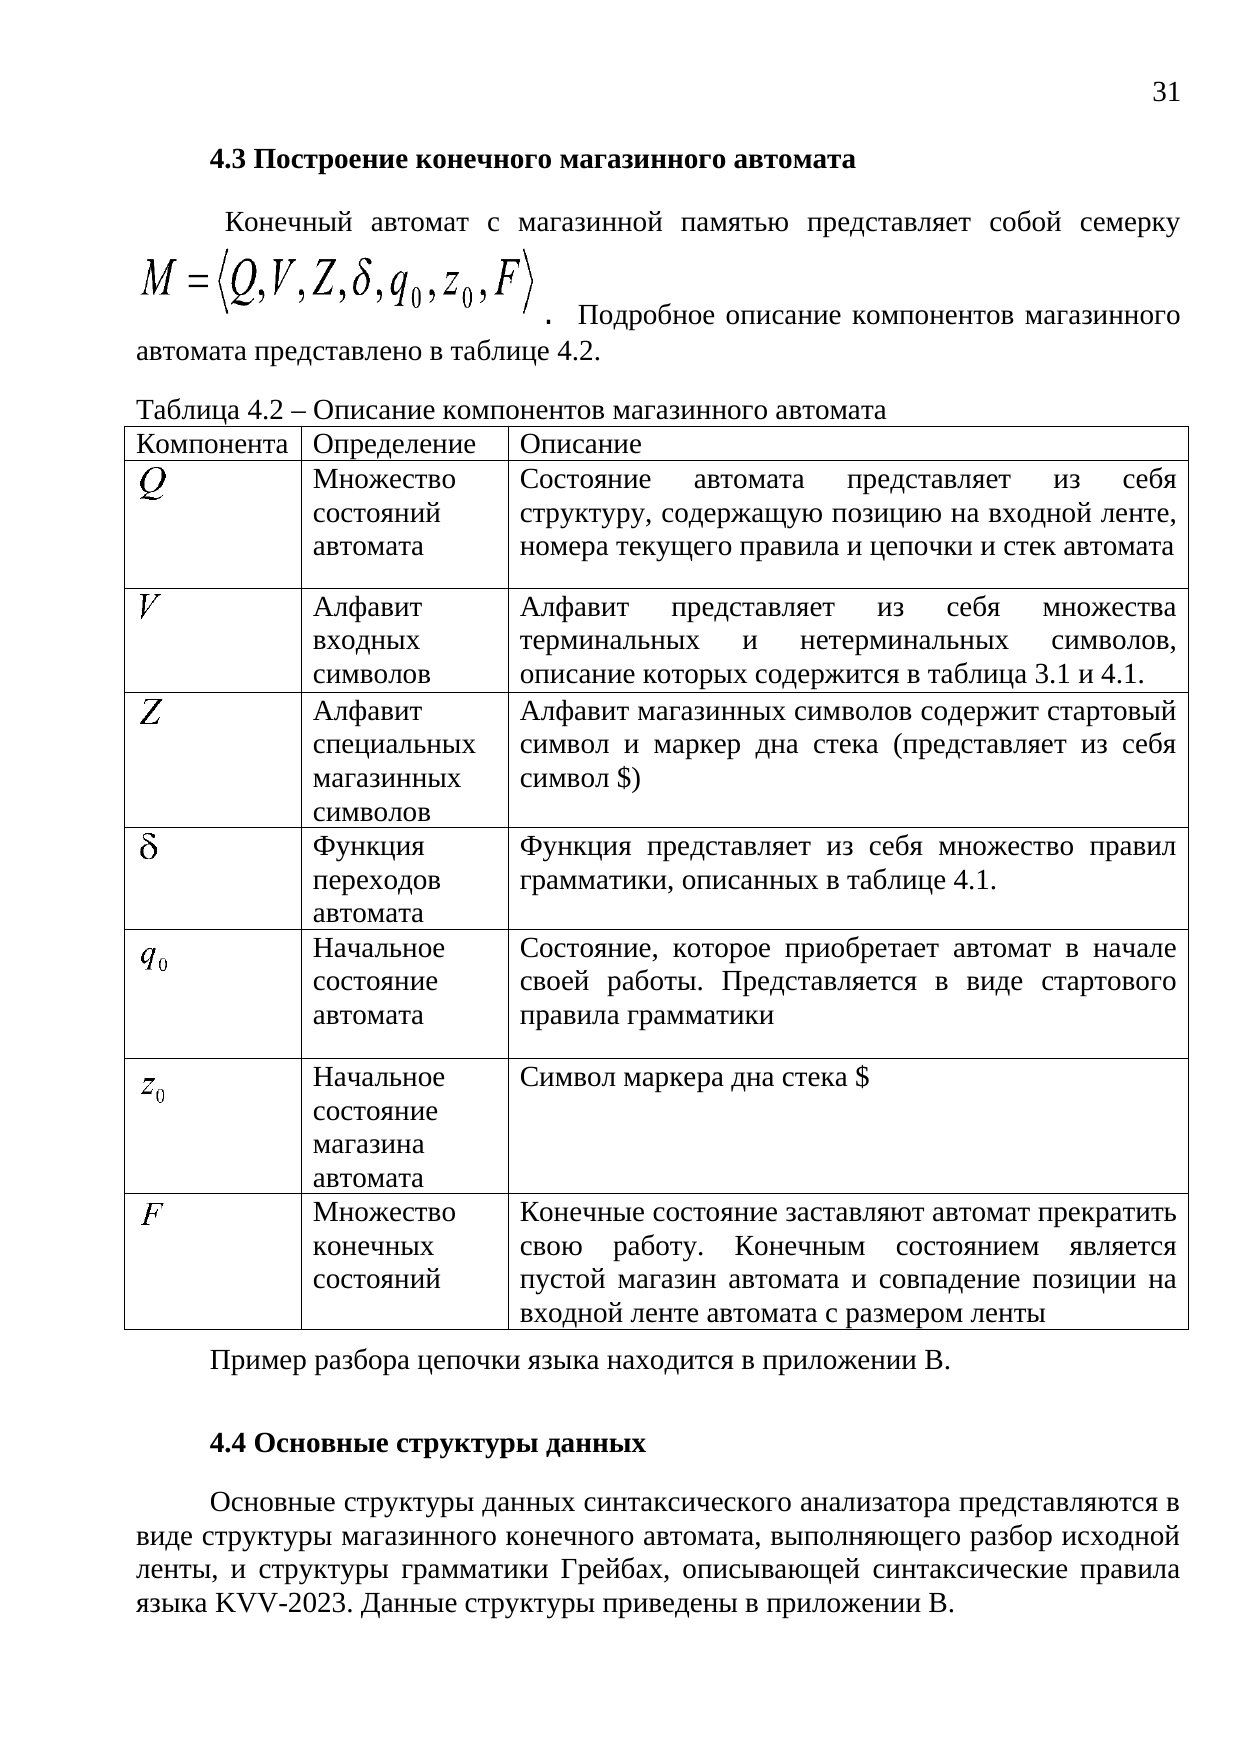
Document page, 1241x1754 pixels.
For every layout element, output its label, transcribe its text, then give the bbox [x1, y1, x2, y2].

table_cell Начальное состояние магазина автомата [302, 1059, 508, 1193]
table_cell [125, 930, 301, 1058]
table_cell Функция представляет из себя множество правил грамматики, описанных в таблице 4.1. [509, 828, 1188, 929]
text Основные структуры данных синтаксического анализатора представляются в виде структуры магазинного конечного автомата, выполняющего разбор исходной ленты, и структуры грамматики Грейбах, описывающей синтаксические правила языка KVV-2023. Данные структуры приведены в приложении В. [136, 1484, 1181, 1618]
table_cell Состояние, которое приобретает автомат в начале своей работы. Представляется в виде стартового правила грамматики [509, 930, 1188, 1058]
picture [135, 693, 168, 728]
picture [135, 1059, 171, 1111]
table_cell Алфавит специальных магазинных символов [302, 693, 508, 827]
table_header Определение [302, 427, 508, 460]
text Конечный автомат с магазинной памятью представляет собой семерку. Подробное описание компонентов магазинного автомата представлено в таблице 4.2. [136, 204, 1181, 367]
table_header Компонента [125, 427, 301, 460]
picture [135, 930, 173, 979]
picture [135, 828, 163, 865]
table_cell Начальное состояние автомата [302, 930, 508, 1058]
table_cell Алфавит входных символов [302, 589, 508, 692]
subtitle Таблица 4.2 – Описание компонентов магазинного автомата [136, 392, 1181, 426]
table_cell Алфавит представляет из себя множества терминальных и нетерминальных символов, описание которых содержится в таблица 3.1 и 4.1. [509, 589, 1188, 692]
picture [135, 237, 540, 325]
subtitle 4.4 Основные структуры данных [136, 1426, 1181, 1459]
table_cell Состояние автомата представляет из себя структуру, содержащую позицию на входной ленте, номера текущего правила и цепочки и стек автомата [509, 461, 1188, 588]
picture [135, 588, 166, 624]
table_cell Символ маркера дна стека $ [509, 1059, 1188, 1193]
picture [135, 1194, 171, 1230]
table_cell Функция переходов автомата [302, 828, 508, 929]
table_header Описание [509, 427, 1188, 460]
picture [135, 461, 171, 505]
table_cell [125, 1194, 301, 1328]
table_cell Алфавит магазинных символов содержит стартовый символ и маркер дна стека (представляет из себя символ $) [509, 693, 1188, 827]
table_cell Множество состояний автомата [302, 461, 508, 588]
table_cell [125, 693, 301, 827]
table_cell Множество конечных состояний [302, 1194, 508, 1328]
table_cell Конечные состояние заставляют автомат прекратить свою работу. Конечным состоянием является пустой магазин автомата и совпадение позиции на входной ленте автомата с размером ленты [509, 1194, 1188, 1328]
table_cell [125, 461, 301, 588]
text Пример разбора цепочки языка находится в приложении В. [136, 1342, 1181, 1376]
table_cell [125, 1059, 301, 1193]
subtitle 4.3 Построение конечного магазинного автомата [136, 141, 1181, 174]
table_cell [125, 828, 301, 929]
table_cell [125, 589, 301, 692]
